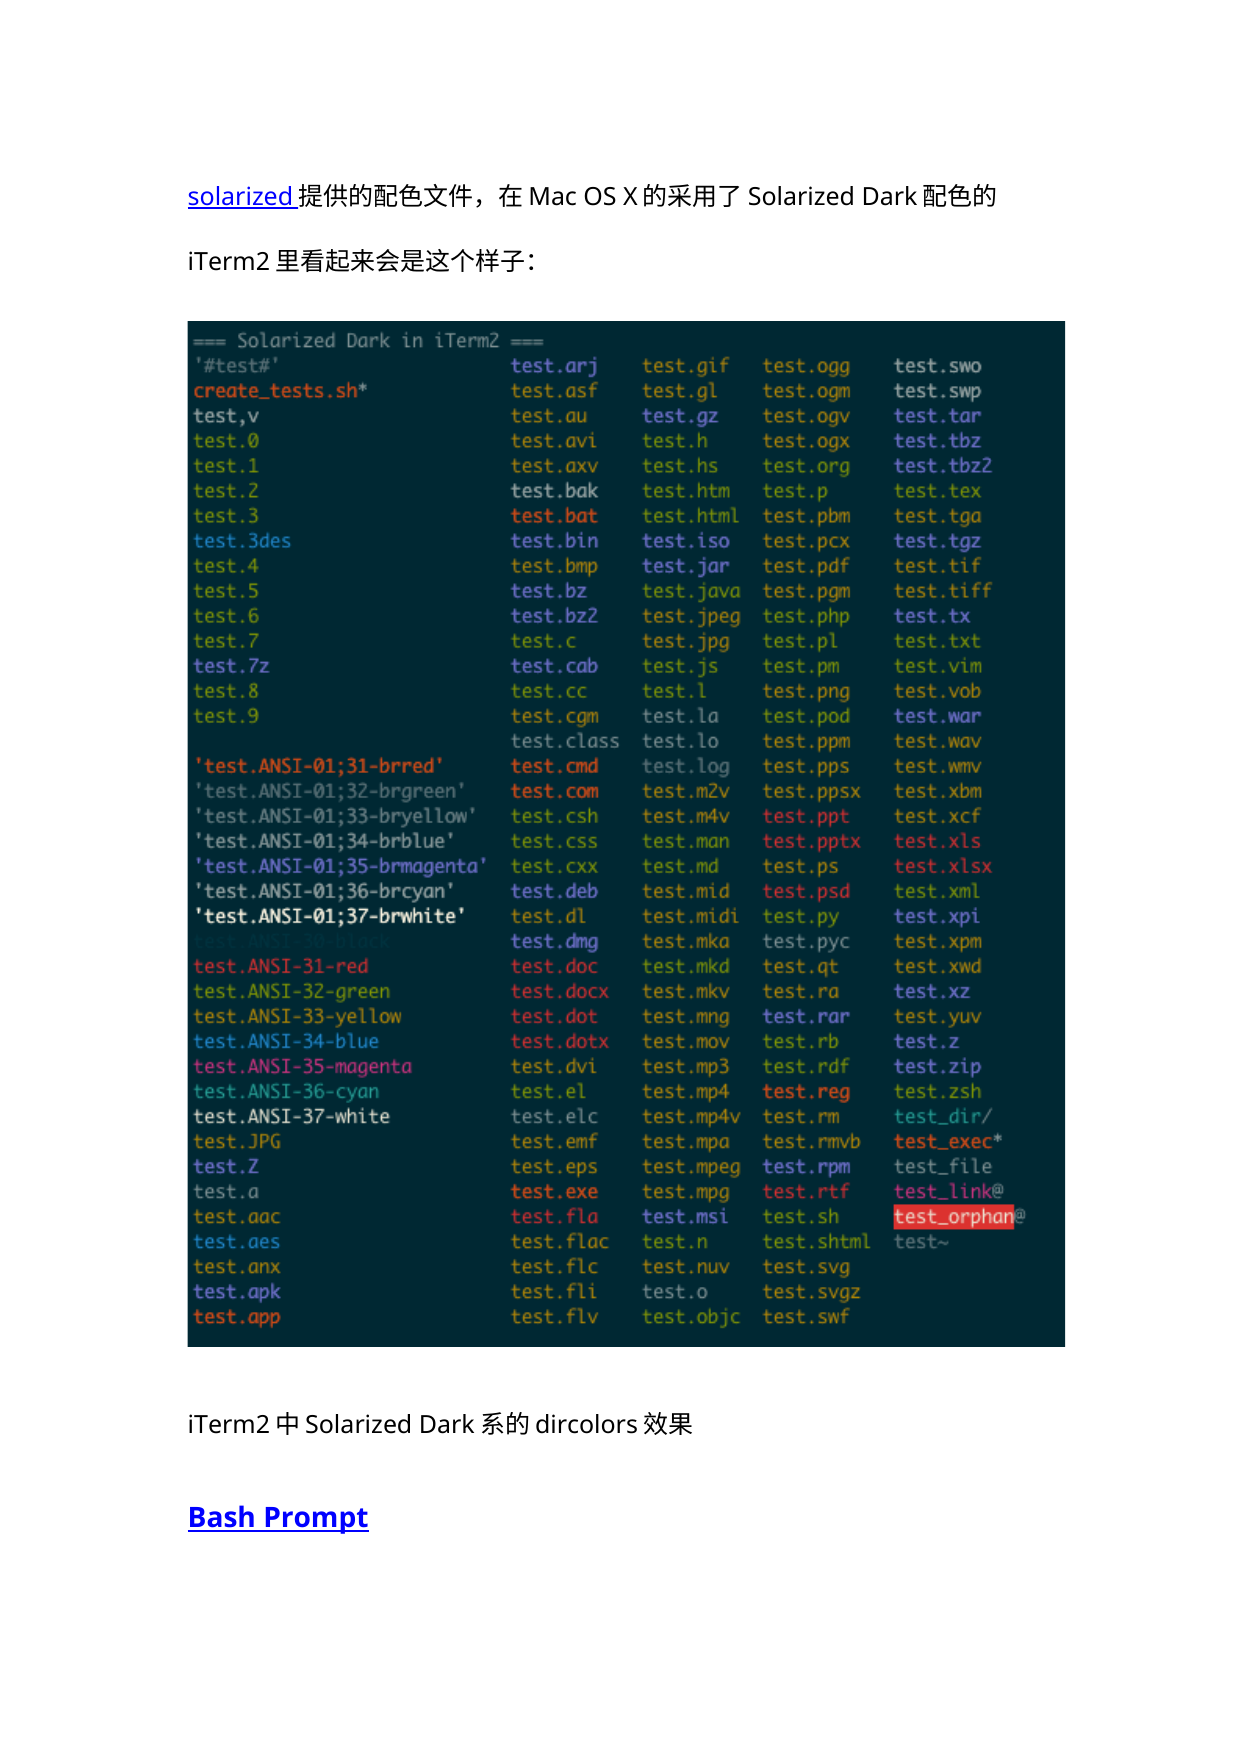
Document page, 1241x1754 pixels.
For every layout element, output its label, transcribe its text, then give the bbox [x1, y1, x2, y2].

picture [796, 1059, 805, 1074]
picture [544, 809, 554, 824]
picture [972, 1112, 981, 1123]
picture [336, 1012, 357, 1027]
picture [283, 1108, 290, 1123]
picture [763, 934, 771, 948]
picture [205, 809, 213, 822]
picture [511, 1310, 543, 1324]
picture [676, 759, 685, 772]
picture [763, 1034, 795, 1049]
picture [697, 1187, 729, 1203]
picture [774, 1162, 794, 1173]
picture [348, 332, 389, 347]
picture [653, 684, 685, 699]
picture [260, 662, 269, 672]
picture [796, 1209, 806, 1224]
picture [653, 1009, 685, 1024]
picture [817, 912, 839, 927]
picture [534, 1112, 542, 1123]
picture [588, 737, 607, 747]
picture [719, 883, 729, 898]
picture [413, 337, 423, 347]
picture [193, 409, 203, 423]
picture [894, 1205, 1025, 1229]
picture [205, 1062, 214, 1073]
picture [905, 984, 936, 998]
picture [796, 1260, 805, 1274]
picture [950, 912, 970, 927]
picture [511, 834, 543, 849]
picture [643, 734, 651, 747]
picture [566, 908, 585, 923]
picture [653, 1235, 685, 1249]
picture [927, 534, 937, 548]
picture [193, 634, 236, 648]
picture [239, 334, 258, 348]
picture [511, 809, 543, 824]
picture [817, 637, 828, 652]
text Bash Prompt [187, 1484, 1053, 1549]
picture [697, 387, 707, 402]
picture [971, 437, 981, 447]
picture [906, 384, 937, 398]
picture [589, 1263, 598, 1273]
picture [950, 937, 981, 952]
picture [950, 1062, 959, 1073]
picture [259, 908, 291, 924]
picture [697, 809, 729, 822]
picture [566, 482, 598, 497]
picture [293, 833, 302, 848]
picture [949, 457, 970, 473]
picture [642, 434, 652, 448]
text iTerm2中Solarized Dark系的dircolors效果 [187, 1390, 1053, 1455]
picture [708, 382, 717, 397]
picture [961, 807, 981, 823]
picture [949, 783, 981, 798]
picture [566, 362, 596, 377]
picture [248, 1313, 280, 1328]
picture [305, 1083, 324, 1099]
picture [458, 337, 466, 347]
picture [653, 609, 685, 623]
picture [544, 859, 554, 874]
picture [894, 1059, 904, 1073]
picture [544, 1159, 554, 1174]
picture [248, 507, 258, 524]
picture [544, 384, 554, 398]
picture [217, 1062, 225, 1073]
picture [205, 662, 214, 673]
picture [544, 434, 554, 448]
picture [327, 834, 334, 848]
picture [817, 587, 850, 602]
picture [841, 937, 849, 948]
picture [248, 412, 258, 422]
picture [653, 509, 685, 523]
picture [511, 1059, 543, 1074]
picture [938, 1241, 948, 1245]
picture [642, 1159, 652, 1174]
picture [566, 933, 598, 952]
picture [642, 584, 652, 598]
picture [697, 1288, 707, 1298]
picture [216, 862, 225, 873]
picture [927, 859, 937, 873]
picture [666, 1288, 673, 1298]
picture [697, 757, 705, 772]
picture [654, 737, 663, 747]
picture [566, 883, 598, 898]
picture [666, 534, 685, 548]
picture [544, 559, 554, 573]
picture [248, 1084, 269, 1098]
picture [511, 934, 520, 948]
picture [260, 1133, 280, 1149]
picture [949, 557, 968, 573]
picture [511, 634, 543, 648]
picture [315, 1058, 333, 1074]
picture [653, 434, 685, 448]
picture [588, 537, 598, 547]
picture [435, 807, 440, 822]
picture [796, 1184, 805, 1199]
picture [523, 1112, 532, 1123]
picture [796, 884, 805, 899]
picture [315, 1108, 324, 1123]
picture [193, 1310, 236, 1324]
picture [544, 934, 553, 949]
picture [763, 584, 794, 598]
picture [861, 1233, 870, 1248]
picture [293, 758, 302, 772]
picture [819, 1112, 839, 1123]
picture [642, 1260, 652, 1274]
picture [796, 1234, 806, 1249]
picture [906, 1238, 915, 1248]
picture [894, 759, 937, 773]
picture [653, 884, 685, 898]
picture [655, 412, 663, 423]
picture [587, 1212, 598, 1223]
picture [906, 462, 915, 472]
picture [643, 809, 652, 823]
picture [894, 584, 937, 598]
picture [817, 687, 850, 702]
picture [851, 837, 860, 847]
picture [763, 1259, 795, 1274]
picture [819, 1308, 850, 1324]
picture [194, 959, 203, 973]
picture [336, 987, 390, 1002]
picture [511, 409, 543, 423]
picture [642, 1310, 652, 1324]
picture [642, 1185, 652, 1199]
picture [653, 1134, 685, 1149]
picture [819, 1012, 849, 1023]
picture [796, 1084, 806, 1099]
picture [894, 1235, 904, 1248]
picture [697, 983, 729, 998]
picture [763, 759, 794, 774]
picture [972, 862, 991, 873]
picture [314, 783, 324, 798]
picture [906, 537, 915, 548]
picture [205, 859, 213, 873]
picture [763, 1310, 795, 1324]
picture [894, 1084, 937, 1099]
picture [567, 787, 598, 799]
picture [642, 359, 652, 373]
picture [248, 559, 258, 572]
picture [796, 409, 806, 423]
picture [347, 1087, 379, 1102]
picture [642, 834, 652, 848]
picture [917, 462, 925, 472]
picture [611, 737, 618, 747]
picture [819, 1233, 861, 1249]
picture [327, 784, 333, 797]
picture [205, 834, 214, 848]
picture [193, 1260, 236, 1274]
picture [587, 1237, 609, 1249]
picture [786, 937, 794, 948]
picture [194, 1009, 225, 1024]
picture [917, 1238, 925, 1248]
picture [972, 1158, 979, 1173]
picture [216, 837, 225, 848]
picture [817, 607, 850, 627]
picture [577, 1083, 585, 1098]
picture [653, 384, 685, 398]
picture [423, 837, 444, 848]
picture [523, 587, 542, 598]
picture [796, 759, 806, 774]
picture [817, 762, 849, 777]
picture [642, 1034, 652, 1049]
picture [763, 434, 795, 448]
picture [205, 1087, 214, 1098]
picture [971, 457, 992, 472]
picture [326, 758, 334, 772]
picture [928, 1110, 937, 1123]
picture [708, 762, 729, 777]
picture [227, 1085, 235, 1098]
picture [642, 1084, 652, 1099]
picture [763, 884, 794, 899]
picture [894, 409, 904, 422]
picture [817, 883, 850, 902]
picture [817, 487, 828, 502]
picture [348, 783, 366, 799]
picture [949, 812, 959, 822]
picture [304, 1108, 313, 1124]
picture [817, 507, 850, 527]
picture [238, 784, 247, 797]
picture [193, 684, 236, 698]
picture [643, 909, 652, 923]
picture [347, 908, 357, 924]
picture [567, 1233, 585, 1248]
picture [359, 758, 367, 772]
picture [544, 509, 554, 523]
picture [566, 1033, 608, 1049]
picture [894, 559, 937, 573]
picture [698, 707, 705, 722]
picture [653, 809, 685, 823]
picture [248, 482, 258, 497]
picture [817, 362, 850, 377]
picture [894, 634, 937, 648]
picture [544, 359, 554, 373]
picture [359, 908, 368, 923]
picture [697, 958, 729, 974]
picture [567, 687, 576, 698]
picture [653, 934, 685, 948]
picture [194, 709, 236, 723]
picture [522, 1087, 543, 1099]
picture [697, 1037, 729, 1049]
picture [589, 382, 598, 397]
picture [216, 887, 225, 898]
picture [380, 833, 412, 848]
picture [259, 833, 291, 849]
picture [467, 862, 477, 873]
picture [927, 1160, 937, 1173]
picture [193, 484, 236, 498]
picture [927, 834, 937, 848]
picture [205, 412, 214, 423]
picture [654, 562, 663, 573]
picture [544, 834, 554, 849]
picture [283, 1084, 290, 1098]
picture [819, 1133, 861, 1148]
picture [544, 1285, 554, 1299]
picture [906, 437, 915, 448]
picture [566, 582, 576, 597]
picture [294, 337, 300, 347]
picture [949, 762, 981, 772]
picture [697, 1108, 740, 1127]
picture [654, 1213, 663, 1223]
picture [949, 837, 958, 848]
picture [972, 582, 992, 597]
picture [697, 908, 716, 923]
picture [434, 909, 444, 924]
picture [653, 1159, 685, 1174]
picture [698, 657, 706, 677]
picture [917, 909, 936, 923]
picture [314, 858, 324, 873]
picture [763, 1159, 772, 1174]
picture [511, 609, 521, 623]
picture [894, 1134, 937, 1149]
picture [949, 582, 968, 598]
picture [194, 1159, 203, 1173]
picture [828, 632, 837, 647]
picture [348, 858, 357, 874]
picture [511, 709, 521, 723]
picture [304, 958, 313, 974]
picture [817, 787, 861, 802]
picture [348, 808, 357, 824]
picture [380, 1112, 390, 1123]
picture [228, 884, 247, 899]
picture [588, 1288, 596, 1298]
picture [819, 1208, 839, 1224]
picture [720, 357, 729, 372]
picture [817, 959, 838, 977]
picture [653, 1185, 685, 1199]
picture [699, 557, 729, 577]
picture [949, 409, 981, 423]
picture [653, 459, 685, 473]
picture [950, 987, 969, 998]
picture [698, 582, 740, 602]
picture [294, 783, 301, 797]
picture [653, 659, 685, 674]
picture [819, 1263, 850, 1278]
picture [796, 784, 806, 799]
picture [567, 1208, 585, 1223]
picture [653, 1084, 685, 1099]
picture [205, 1288, 214, 1298]
picture [567, 658, 598, 672]
picture [653, 1310, 685, 1324]
picture [906, 359, 937, 373]
picture [894, 959, 936, 973]
picture [511, 1285, 543, 1299]
picture [217, 1162, 225, 1173]
picture [927, 434, 937, 448]
picture [217, 1187, 225, 1198]
picture [544, 1009, 553, 1024]
picture [763, 634, 806, 648]
picture [927, 609, 937, 623]
picture [709, 537, 729, 547]
picture [763, 1209, 795, 1224]
picture [205, 1112, 214, 1123]
picture [763, 1059, 795, 1074]
picture [193, 434, 236, 448]
picture [763, 534, 794, 548]
picture [796, 984, 805, 999]
picture [204, 909, 214, 924]
picture [511, 1260, 543, 1274]
picture [205, 884, 214, 899]
picture [763, 834, 794, 848]
picture [697, 1237, 707, 1248]
picture [666, 559, 685, 573]
picture [949, 609, 970, 623]
picture [567, 712, 598, 727]
picture [248, 1058, 280, 1074]
picture [446, 333, 455, 347]
picture [817, 834, 849, 852]
picture [962, 1158, 968, 1173]
picture [796, 1285, 805, 1299]
picture [642, 1109, 652, 1124]
picture [327, 859, 334, 873]
picture [796, 359, 806, 373]
picture [282, 1008, 291, 1023]
picture [894, 909, 903, 923]
picture [511, 1084, 521, 1099]
picture [544, 684, 554, 698]
picture [763, 1084, 795, 1099]
picture [917, 612, 925, 622]
picture [642, 409, 652, 422]
picture [653, 1260, 685, 1274]
picture [544, 909, 553, 924]
picture [578, 1108, 585, 1123]
picture [643, 934, 652, 948]
picture [906, 712, 925, 723]
picture [643, 759, 652, 772]
picture [194, 1285, 203, 1298]
picture [336, 1108, 357, 1123]
picture [653, 784, 685, 798]
picture [566, 1008, 597, 1024]
picture [642, 534, 652, 548]
picture [719, 908, 738, 923]
picture [905, 912, 915, 923]
picture [894, 459, 904, 472]
picture [511, 859, 543, 874]
picture [949, 634, 981, 648]
picture [544, 734, 553, 748]
picture [469, 332, 499, 347]
picture [293, 883, 302, 898]
picture [511, 534, 521, 548]
picture [511, 909, 543, 923]
picture [327, 884, 334, 898]
picture [841, 1183, 850, 1198]
picture [894, 859, 904, 873]
picture [894, 434, 904, 447]
picture [359, 858, 377, 874]
picture [796, 434, 806, 448]
picture [653, 584, 685, 598]
picture [666, 762, 673, 772]
picture [226, 1160, 236, 1173]
picture [511, 659, 521, 673]
picture [216, 812, 225, 822]
picture [544, 1084, 554, 1099]
picture [708, 737, 718, 747]
picture [293, 908, 302, 923]
picture [327, 809, 332, 822]
picture [642, 384, 652, 398]
picture [259, 858, 291, 874]
picture [228, 812, 236, 822]
picture [763, 1285, 795, 1299]
picture [304, 1058, 313, 1074]
picture [796, 1034, 805, 1049]
picture [971, 1062, 981, 1077]
picture [972, 837, 980, 848]
picture [511, 784, 543, 799]
picture [763, 509, 794, 523]
picture [248, 1263, 280, 1273]
picture [653, 909, 685, 923]
picture [731, 1313, 740, 1324]
picture [796, 734, 806, 749]
picture [204, 359, 225, 372]
picture [205, 784, 214, 798]
picture [983, 1162, 992, 1173]
picture [337, 382, 366, 398]
picture [763, 859, 794, 874]
picture [697, 682, 705, 697]
picture [654, 762, 663, 773]
picture [544, 1059, 553, 1074]
picture [544, 1184, 554, 1199]
picture [763, 1134, 795, 1149]
picture [511, 984, 543, 998]
picture [796, 1134, 805, 1149]
picture [248, 1133, 257, 1149]
picture [971, 1133, 1001, 1149]
picture [642, 484, 652, 498]
picture [544, 534, 554, 548]
picture [643, 984, 652, 999]
picture [523, 612, 542, 623]
picture [774, 1187, 795, 1199]
picture [445, 812, 466, 823]
picture [642, 609, 652, 623]
picture [950, 1158, 959, 1173]
picture [217, 1087, 224, 1098]
picture [380, 783, 422, 802]
picture [228, 834, 247, 848]
picture [927, 459, 937, 473]
picture [567, 737, 575, 747]
picture [905, 837, 926, 848]
picture [314, 883, 324, 899]
picture [270, 384, 324, 398]
picture [697, 858, 718, 874]
picture [949, 682, 981, 698]
picture [949, 1137, 970, 1149]
picture [544, 1109, 553, 1123]
picture [206, 1187, 214, 1198]
picture [566, 1187, 587, 1199]
picture [949, 712, 981, 722]
picture [894, 609, 904, 622]
picture [697, 933, 729, 948]
picture [544, 659, 554, 673]
picture [817, 387, 850, 402]
picture [511, 484, 543, 498]
picture [228, 787, 235, 798]
picture [194, 1085, 202, 1098]
picture [413, 832, 420, 848]
picture [763, 784, 794, 799]
picture [653, 984, 685, 999]
picture [195, 384, 247, 398]
picture [226, 959, 236, 973]
picture [917, 437, 926, 447]
picture [250, 457, 258, 472]
picture [248, 607, 258, 624]
picture [544, 1034, 553, 1049]
picture [523, 537, 542, 548]
picture [294, 808, 301, 822]
picture [587, 1313, 598, 1323]
picture [950, 1037, 958, 1048]
picture [250, 632, 258, 647]
picture [763, 609, 806, 623]
picture [643, 709, 651, 722]
picture [248, 432, 258, 448]
picture [895, 1110, 903, 1123]
picture [697, 1213, 718, 1223]
picture [763, 359, 795, 373]
picture [511, 359, 521, 373]
picture [763, 484, 806, 498]
picture [544, 1209, 554, 1224]
picture [413, 812, 423, 822]
picture [676, 709, 684, 722]
picture [894, 359, 904, 373]
picture [304, 757, 324, 774]
picture [894, 834, 904, 848]
picture [248, 1108, 280, 1124]
picture [817, 862, 838, 877]
picture [972, 908, 979, 923]
picture [260, 332, 268, 347]
picture [282, 958, 291, 973]
picture [567, 1258, 585, 1273]
picture [763, 659, 806, 673]
picture [511, 459, 542, 473]
picture [316, 958, 324, 973]
picture [337, 1087, 345, 1098]
picture [358, 808, 377, 824]
picture [303, 983, 324, 999]
picture [272, 1083, 279, 1099]
picture [950, 387, 981, 402]
picture [763, 709, 795, 723]
picture [972, 557, 981, 572]
picture [666, 737, 673, 747]
picture [894, 484, 937, 498]
picture [697, 1062, 718, 1077]
picture [817, 462, 850, 477]
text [187, 162, 1053, 292]
picture [445, 912, 455, 924]
picture [193, 559, 236, 573]
picture [927, 409, 937, 423]
picture [817, 809, 849, 827]
picture [566, 1058, 596, 1074]
picture [226, 1059, 236, 1073]
picture [654, 537, 663, 548]
picture [259, 757, 291, 774]
picture [819, 1087, 850, 1102]
picture [194, 659, 203, 673]
picture [906, 412, 915, 423]
picture [336, 1059, 400, 1077]
picture [315, 332, 335, 347]
picture [511, 1234, 543, 1249]
picture [511, 559, 542, 573]
picture [544, 784, 554, 799]
picture [566, 462, 598, 473]
picture [270, 337, 291, 347]
picture [763, 459, 806, 473]
picture [193, 584, 236, 598]
picture [642, 959, 652, 973]
picture [511, 1109, 520, 1123]
picture [283, 1058, 290, 1073]
picture [675, 1210, 685, 1223]
picture [282, 983, 291, 998]
picture [544, 1259, 554, 1274]
picture [642, 634, 652, 648]
picture [226, 1009, 236, 1024]
picture [511, 959, 543, 973]
picture [817, 737, 850, 752]
picture [817, 557, 850, 577]
picture [194, 984, 236, 999]
picture [194, 340, 225, 345]
picture [763, 734, 794, 749]
picture [228, 362, 236, 372]
picture [643, 1009, 652, 1024]
picture [248, 387, 258, 398]
picture [697, 1162, 740, 1178]
picture [971, 1183, 1003, 1199]
picture [763, 809, 794, 823]
picture [819, 1184, 838, 1199]
picture [589, 1112, 597, 1123]
picture [511, 1134, 543, 1149]
picture [217, 1109, 236, 1124]
picture [567, 757, 598, 774]
picture [250, 658, 258, 672]
picture [194, 1059, 203, 1073]
picture [949, 509, 981, 527]
picture [796, 709, 806, 723]
picture [894, 509, 937, 523]
picture [905, 862, 926, 873]
picture [194, 1134, 236, 1149]
picture [949, 862, 958, 873]
picture [544, 1234, 554, 1249]
picture [403, 337, 410, 347]
picture [653, 484, 685, 498]
picture [763, 959, 794, 974]
picture [949, 484, 981, 498]
picture [642, 1059, 652, 1074]
picture [642, 859, 652, 873]
picture [709, 662, 718, 673]
picture [961, 1058, 968, 1073]
picture [642, 459, 652, 473]
picture [653, 834, 685, 848]
picture [917, 1162, 925, 1173]
picture [763, 684, 794, 698]
picture [894, 1185, 904, 1198]
picture [248, 359, 269, 372]
picture [337, 958, 368, 973]
picture [927, 1235, 937, 1248]
picture [949, 432, 970, 448]
picture [217, 659, 236, 673]
picture [927, 709, 937, 723]
picture [894, 1034, 904, 1048]
picture [949, 534, 981, 552]
picture [248, 1187, 258, 1198]
picture [894, 809, 937, 823]
picture [697, 1012, 729, 1027]
picture [675, 1285, 685, 1298]
picture [697, 457, 718, 473]
picture [544, 409, 554, 423]
picture [578, 687, 587, 698]
picture [971, 882, 979, 898]
picture [217, 409, 236, 423]
picture [544, 584, 554, 598]
picture [653, 634, 685, 648]
picture [544, 959, 553, 974]
picture [949, 1183, 957, 1198]
picture [314, 808, 324, 823]
picture [215, 909, 247, 924]
picture [379, 1012, 401, 1024]
picture [960, 857, 968, 873]
picture [248, 958, 280, 974]
picture [697, 1137, 729, 1152]
picture [523, 362, 542, 372]
picture [796, 1159, 805, 1174]
picture [817, 412, 850, 427]
picture [248, 1283, 280, 1302]
picture [566, 557, 598, 577]
picture [544, 459, 554, 473]
picture [918, 1112, 925, 1123]
picture [774, 1012, 794, 1023]
picture [653, 1059, 685, 1074]
picture [763, 984, 794, 999]
picture [567, 862, 597, 874]
picture [228, 859, 246, 873]
picture [566, 983, 608, 998]
picture [653, 1109, 685, 1124]
picture [642, 659, 652, 673]
picture [763, 1184, 773, 1199]
picture [721, 1213, 727, 1223]
picture [653, 959, 685, 973]
picture [796, 534, 806, 548]
picture [796, 934, 804, 948]
picture [796, 684, 806, 698]
picture [566, 1087, 576, 1099]
picture [894, 884, 937, 898]
picture [697, 482, 729, 498]
picture [566, 958, 598, 973]
picture [380, 808, 412, 827]
picture [523, 737, 542, 747]
picture [949, 657, 968, 672]
picture [720, 1313, 728, 1328]
picture [248, 707, 258, 724]
picture [796, 859, 806, 874]
picture [511, 684, 543, 698]
picture [763, 384, 795, 398]
picture [347, 757, 357, 774]
picture [436, 337, 443, 347]
picture [216, 787, 225, 798]
picture [763, 1109, 794, 1124]
picture [544, 1310, 554, 1324]
picture [796, 909, 805, 924]
picture [708, 712, 718, 722]
picture [566, 532, 576, 547]
picture [817, 707, 850, 727]
picture [982, 1108, 992, 1124]
picture [763, 1009, 772, 1024]
picture [588, 1187, 598, 1199]
picture [653, 859, 685, 873]
picture [666, 1213, 674, 1223]
picture [522, 887, 542, 898]
picture [347, 883, 444, 902]
picture [961, 1183, 968, 1198]
picture [511, 1209, 543, 1224]
picture [763, 409, 795, 423]
picture [567, 1112, 576, 1123]
picture [238, 809, 246, 823]
picture [369, 1109, 378, 1124]
picture [248, 1008, 280, 1024]
picture [522, 937, 542, 948]
picture [642, 1134, 652, 1149]
picture [894, 1160, 904, 1173]
picture [796, 384, 806, 398]
picture [894, 934, 936, 948]
picture [949, 887, 970, 898]
picture [819, 1033, 839, 1048]
picture [544, 609, 554, 623]
picture [370, 757, 434, 774]
picture [819, 1288, 860, 1303]
picture [819, 1058, 850, 1073]
picture [642, 684, 652, 698]
picture [819, 1162, 850, 1177]
picture [654, 712, 663, 722]
picture [950, 362, 981, 372]
picture [566, 1162, 598, 1177]
picture [512, 734, 520, 747]
picture [906, 1034, 936, 1048]
picture [205, 962, 225, 973]
picture [796, 1310, 806, 1324]
picture [894, 734, 937, 748]
picture [369, 1008, 377, 1023]
picture [796, 959, 805, 974]
picture [511, 1009, 543, 1023]
picture [544, 634, 554, 648]
picture [248, 1212, 280, 1224]
picture [653, 1034, 685, 1049]
picture [567, 637, 576, 648]
picture [577, 587, 586, 597]
picture [676, 734, 684, 747]
picture [544, 709, 554, 723]
picture [544, 1134, 554, 1149]
picture [193, 459, 236, 473]
picture [697, 1308, 718, 1324]
picture [763, 1234, 795, 1249]
picture [796, 1109, 805, 1124]
picture [303, 337, 313, 347]
picture [698, 732, 705, 747]
picture [567, 808, 598, 824]
picture [193, 609, 236, 623]
picture [239, 362, 246, 372]
picture [544, 759, 554, 774]
picture [698, 532, 705, 547]
picture [348, 833, 377, 849]
picture [894, 659, 937, 673]
picture [511, 1184, 543, 1199]
picture [949, 737, 981, 748]
picture [894, 1009, 937, 1024]
picture [949, 1083, 981, 1099]
picture [643, 1285, 652, 1298]
picture [194, 1109, 203, 1124]
picture [305, 1083, 311, 1091]
picture [697, 362, 717, 377]
picture [894, 684, 937, 698]
picture [642, 1210, 652, 1223]
picture [370, 908, 432, 923]
picture [917, 537, 925, 547]
picture [567, 837, 597, 849]
picture [544, 484, 554, 498]
picture [917, 412, 926, 422]
picture [511, 509, 543, 523]
picture [666, 409, 685, 422]
picture [511, 340, 543, 345]
picture [259, 783, 291, 799]
picture [894, 534, 904, 547]
picture [511, 1034, 543, 1048]
picture [719, 1058, 729, 1074]
picture [577, 732, 584, 747]
picture [380, 858, 465, 877]
picture [906, 612, 915, 623]
picture [304, 908, 335, 924]
picture [259, 883, 291, 899]
picture [544, 884, 553, 898]
picture [697, 782, 729, 797]
picture [796, 809, 805, 823]
picture [949, 958, 981, 973]
picture [699, 632, 729, 652]
picture [697, 837, 729, 848]
picture [401, 1062, 412, 1073]
picture [566, 607, 576, 622]
picture [194, 1210, 236, 1224]
picture [249, 1158, 258, 1173]
picture [763, 909, 795, 924]
picture [522, 662, 542, 672]
picture [511, 1159, 543, 1174]
picture [796, 1009, 805, 1023]
picture [655, 1288, 663, 1298]
picture [796, 834, 805, 848]
picture [227, 1185, 236, 1198]
picture [666, 712, 673, 722]
picture [424, 787, 455, 798]
picture [544, 984, 553, 999]
picture [294, 858, 301, 873]
picture [566, 507, 598, 524]
picture [697, 1083, 729, 1102]
picture [796, 559, 806, 573]
picture [193, 509, 236, 523]
picture [653, 359, 685, 373]
picture [817, 437, 850, 452]
picture [566, 1133, 598, 1149]
picture [567, 1283, 585, 1298]
picture [949, 1012, 981, 1027]
picture [960, 832, 968, 848]
picture [818, 937, 839, 952]
picture [205, 1162, 214, 1173]
picture [567, 1308, 585, 1323]
picture [566, 387, 587, 398]
picture [314, 833, 324, 849]
picture [522, 712, 542, 723]
picture [817, 537, 850, 552]
picture [642, 1235, 652, 1249]
picture [906, 1112, 915, 1123]
picture [894, 784, 937, 798]
picture [358, 1108, 366, 1123]
picture [906, 1059, 936, 1073]
picture [578, 532, 585, 547]
picture [643, 884, 652, 898]
picture [217, 1285, 236, 1298]
picture [817, 662, 839, 677]
picture [358, 1008, 366, 1023]
picture [643, 784, 652, 798]
picture [917, 1184, 937, 1199]
picture [566, 432, 596, 448]
picture [774, 937, 784, 948]
picture [697, 507, 729, 523]
picture [697, 432, 707, 447]
picture [796, 509, 806, 523]
picture [194, 1185, 203, 1198]
picture [642, 559, 652, 573]
picture [642, 509, 652, 523]
picture [566, 412, 587, 423]
picture [259, 808, 291, 824]
picture [697, 883, 716, 898]
picture [511, 584, 521, 598]
picture [249, 682, 258, 698]
picture [699, 607, 740, 627]
picture [204, 759, 247, 774]
picture [303, 1008, 333, 1024]
picture [248, 983, 280, 999]
picture [819, 987, 839, 998]
picture [511, 884, 520, 898]
picture [894, 384, 904, 398]
picture [796, 584, 806, 598]
picture [248, 582, 258, 599]
picture [697, 1263, 729, 1274]
picture [906, 1162, 915, 1173]
picture [697, 412, 718, 427]
picture [894, 984, 903, 998]
picture [730, 507, 738, 522]
picture [511, 384, 543, 398]
picture [511, 434, 543, 448]
picture [577, 607, 597, 622]
picture [894, 709, 904, 722]
picture [906, 1187, 915, 1198]
picture [763, 559, 794, 573]
picture [511, 759, 543, 774]
picture [971, 662, 981, 672]
picture [949, 1108, 959, 1123]
picture [962, 1109, 968, 1123]
picture [424, 807, 429, 822]
